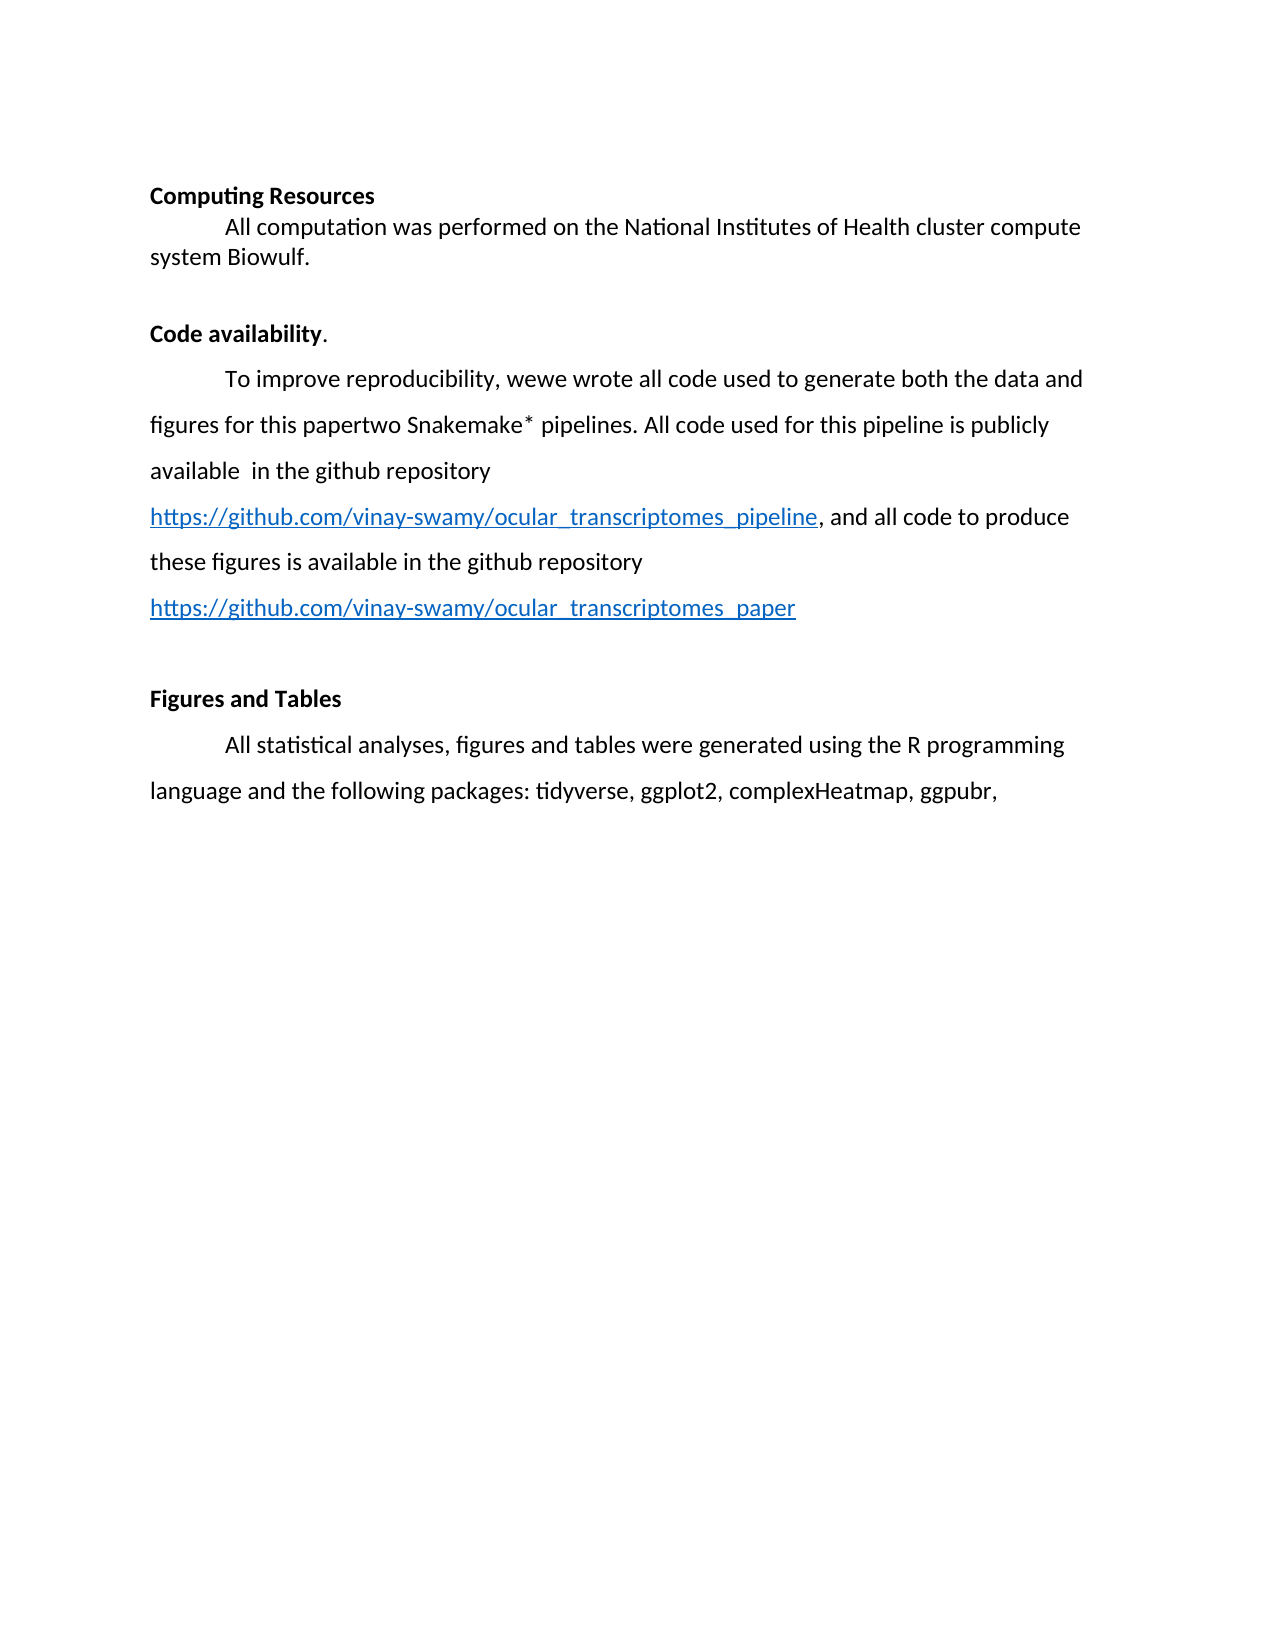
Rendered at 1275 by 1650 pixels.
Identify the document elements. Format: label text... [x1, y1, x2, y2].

text All computation was performed on the National Institutes of Health cluster compute system Biowulf. [150, 211, 1125, 272]
text To improve reproducibility, wewe wrote all code used to generate both the data and figures for this papertwo Snakemake* pipelines. All code used for this pipeline is publicly available in the github repository https://github.com/vinay-swamy/ocular_transcriptomes_pipeline, and all code to produce these figures is available in the github repository https://github.com/vinay-swamy/ocular_transcriptomes_paper [150, 363, 1125, 623]
text Computing Resources [150, 181, 1125, 211]
text All statistical analyses, figures and tables were generated using the R programming language and the following packages: tidyverse, ggplot2, complexHeatmap, ggpubr, [150, 729, 1125, 806]
text Code availability. [150, 318, 1125, 348]
text Figures and Tables [150, 684, 1125, 714]
